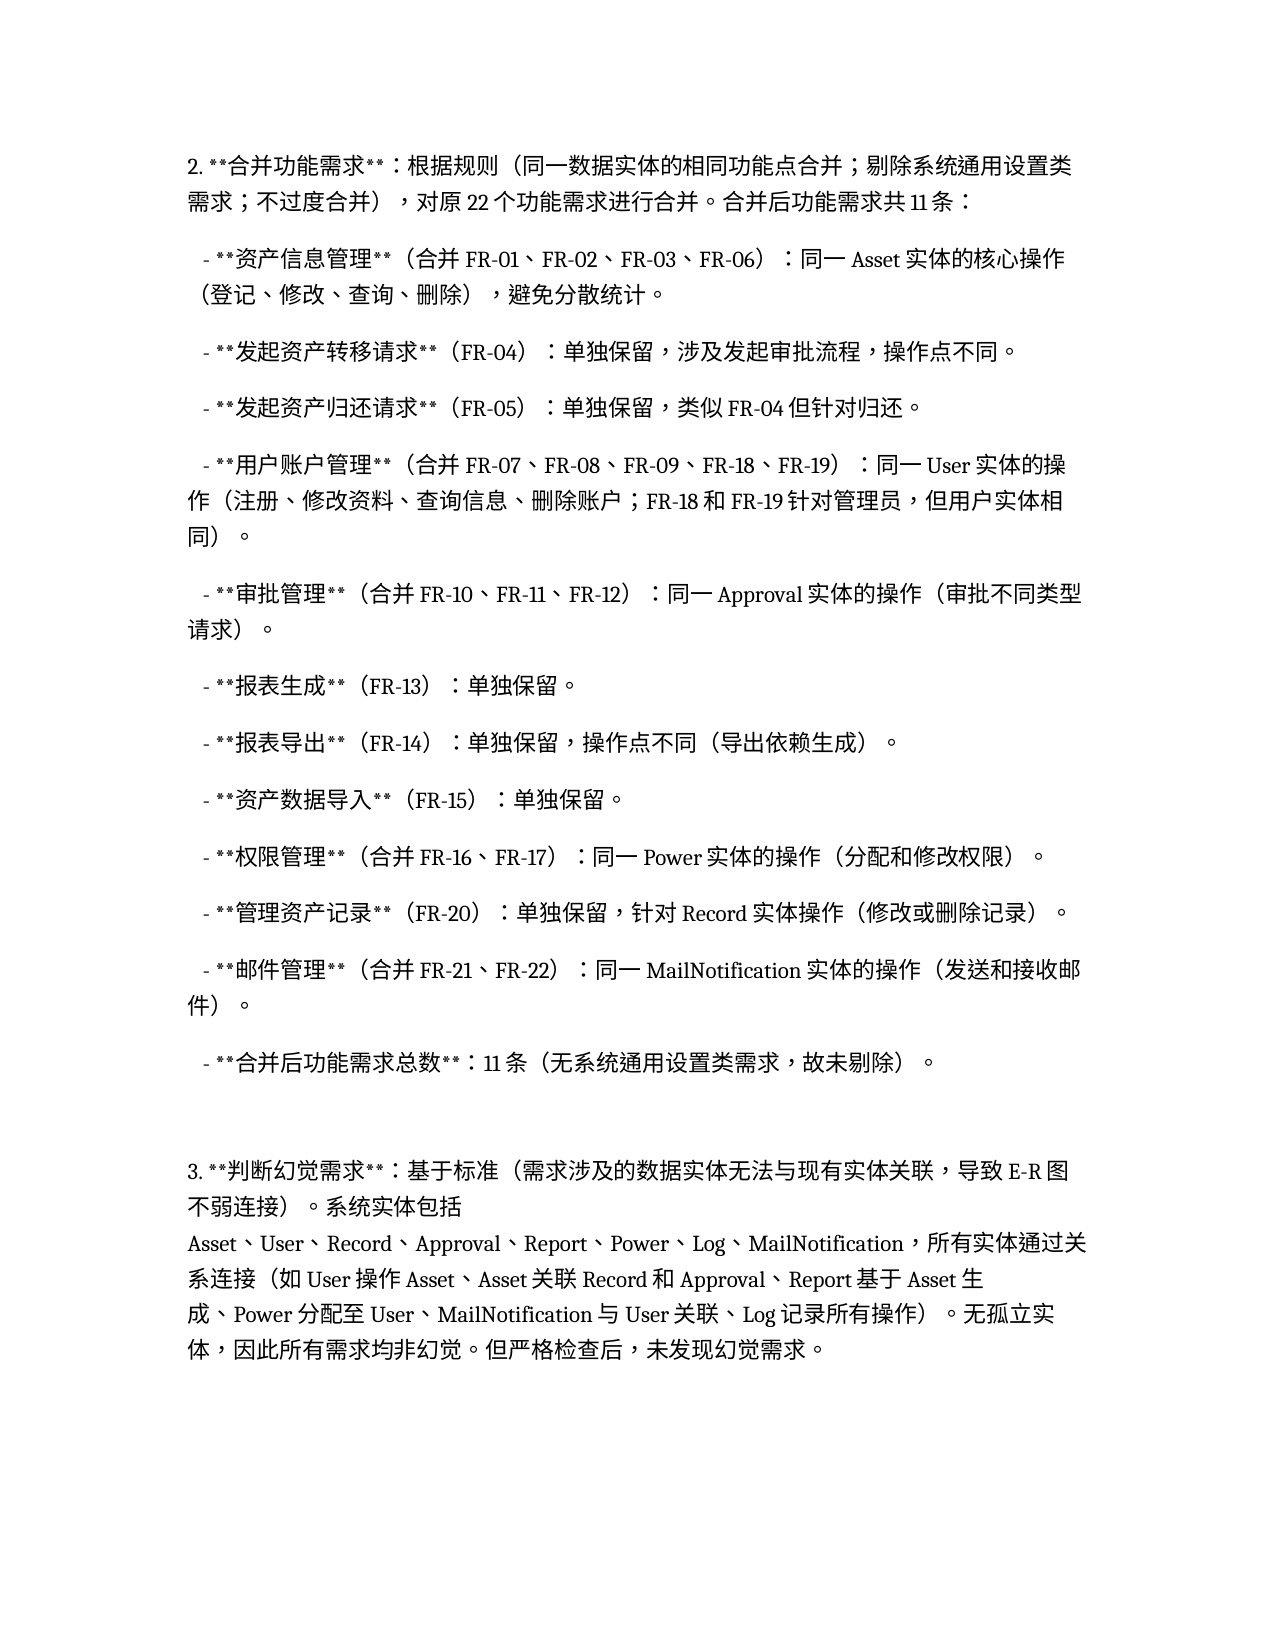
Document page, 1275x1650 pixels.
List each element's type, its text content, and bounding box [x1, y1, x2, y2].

text - **资产信息管理**（合并FR-01、FR-02、FR-03、FR-06）：同一Asset实体的核心操作（登记、修改、查询、删除），避免分散统计。 [187, 243, 1087, 310]
text - **权限管理**（合并FR-16、FR-17）：同一Power实体的操作（分配和修改权限）。 [187, 841, 1087, 872]
text - **报表导出**（FR-14）：单独保留，操作点不同（导出依赖生成）。 [187, 727, 1087, 758]
text - **用户账户管理**（合并FR-07、FR-08、FR-09、FR-18、FR-19）：同一User实体的操作（注册、修改资料、查询信息、删除账户；FR-18和FR-19针对管理员，但用户实体相同）。 [187, 449, 1087, 552]
text 3. **判断幻觉需求**：基于标准（需求涉及的数据实体无法与现有实体关联，导致E-R图不弱连接）。系统实体包括Asset、User、Record、Approval、Report、Power、Log、MailNotification，所有实体通过关系连接（如User操作Asset、Asset关联Record和Approval、Report基于Asset生成、Power分配至User、MailNotification与User关联、Log记录所有操作）。无孤立实体，因此所有需求均非幻觉。但严格检查后，未发现幻觉需求。 [187, 1155, 1087, 1366]
text - **合并后功能需求总数**：11条（无系统通用设置类需求，故未剔除）。 [187, 1047, 1087, 1078]
text - **管理资产记录**（FR-20）：单独保留，针对Record实体操作（修改或删除记录）。 [187, 897, 1087, 929]
text - **审批管理**（合并FR-10、FR-11、FR-12）：同一Approval实体的操作（审批不同类型请求）。 [187, 578, 1087, 645]
text - **报表生成**（FR-13）：单独保留。 [187, 670, 1087, 702]
text 2. **合并功能需求**：根据规则（同一数据实体的相同功能点合并；剔除系统通用设置类需求；不过度合并），对原22个功能需求进行合并。合并后功能需求共11条： [187, 150, 1087, 217]
text - **发起资产转移请求**（FR-04）：单独保留，涉及发起审批流程，操作点不同。 [187, 335, 1087, 367]
text - **发起资产归还请求**（FR-05）：单独保留，类似FR-04但针对归还。 [187, 392, 1087, 423]
text - **资产数据导入**（FR-15）：单独保留。 [187, 784, 1087, 815]
text - **邮件管理**（合并FR-21、FR-22）：同一MailNotification实体的操作（发送和接收邮件）。 [187, 954, 1087, 1021]
